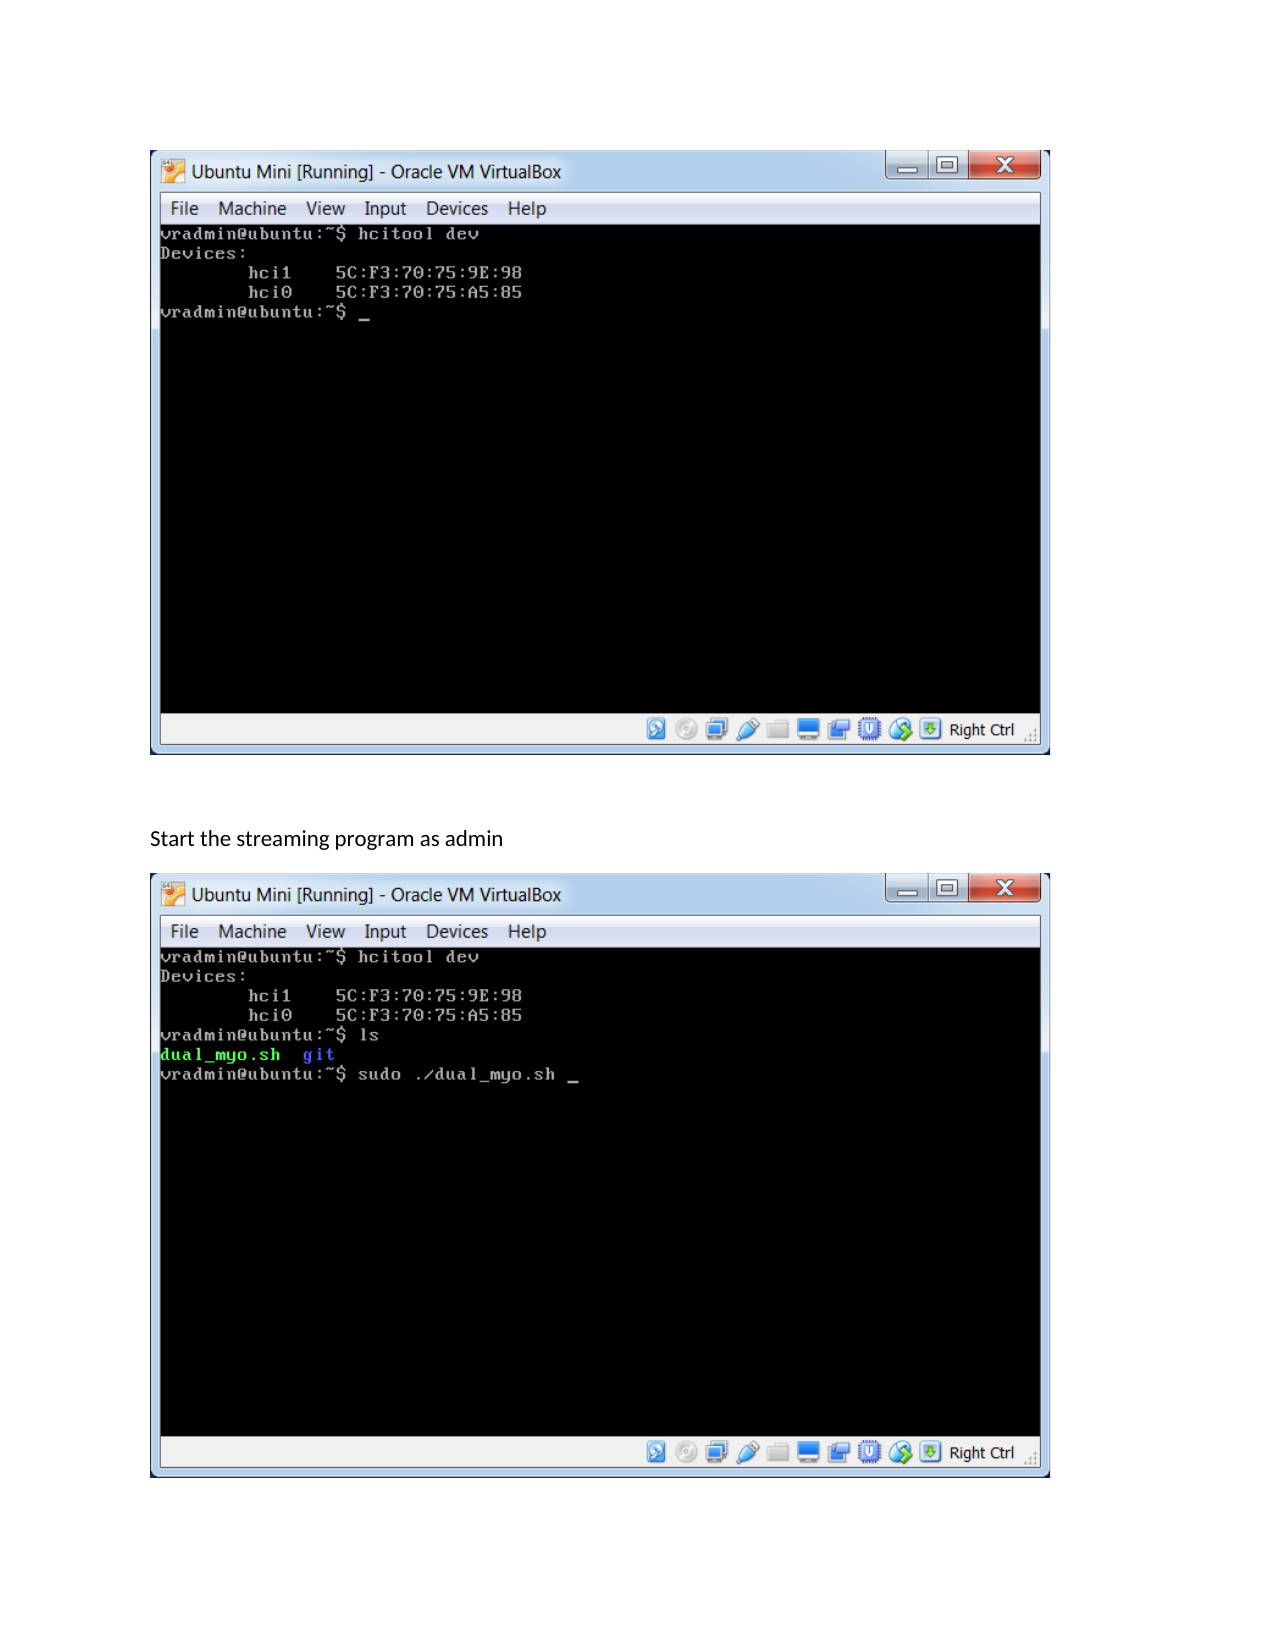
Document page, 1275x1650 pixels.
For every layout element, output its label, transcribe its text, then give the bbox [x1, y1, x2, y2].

text Start the streaming program as admin [150, 824, 1125, 852]
picture [150, 873, 1050, 1478]
picture [150, 150, 1050, 755]
